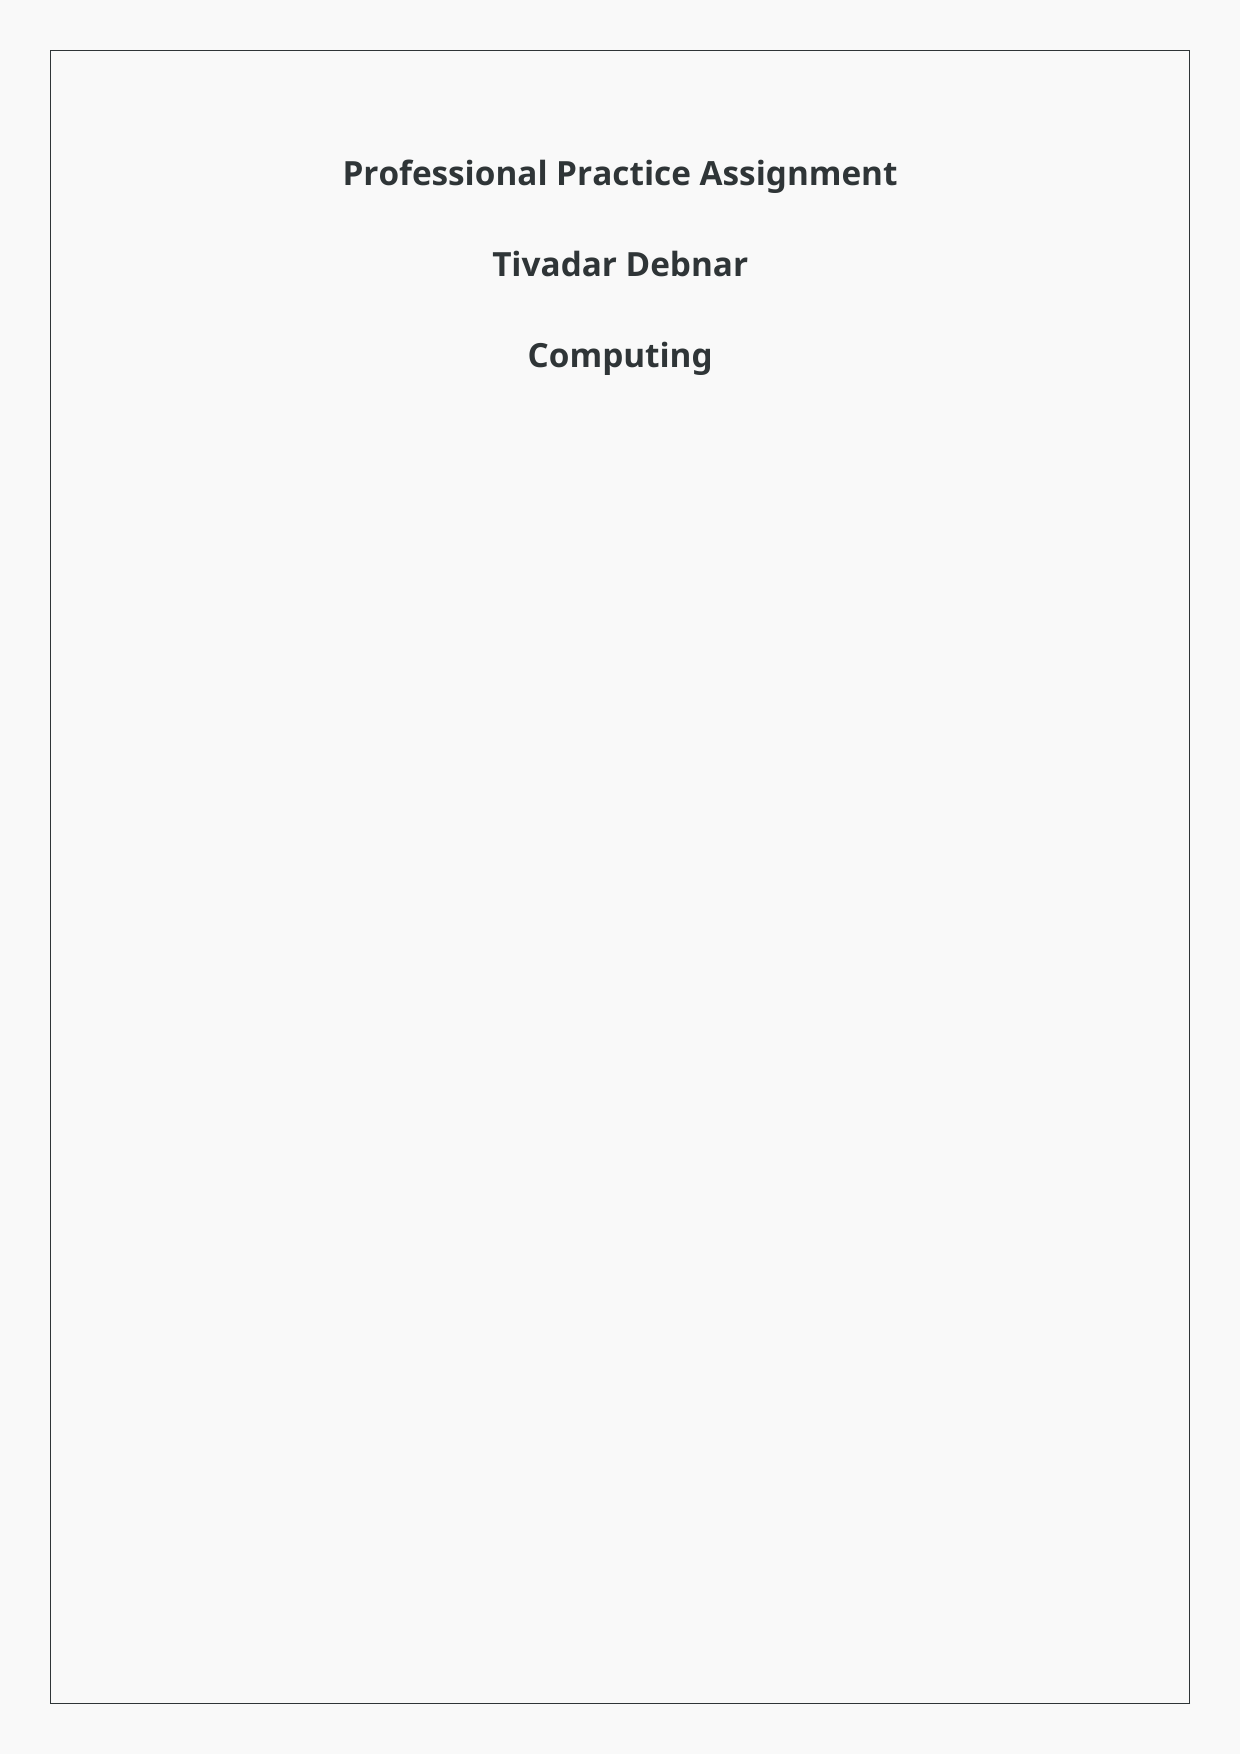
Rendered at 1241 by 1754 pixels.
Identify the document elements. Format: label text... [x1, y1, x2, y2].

text Professional Practice Assignment [150, 150, 1090, 195]
text Computing [150, 332, 1090, 377]
text Tivadar Debnar [150, 241, 1090, 286]
